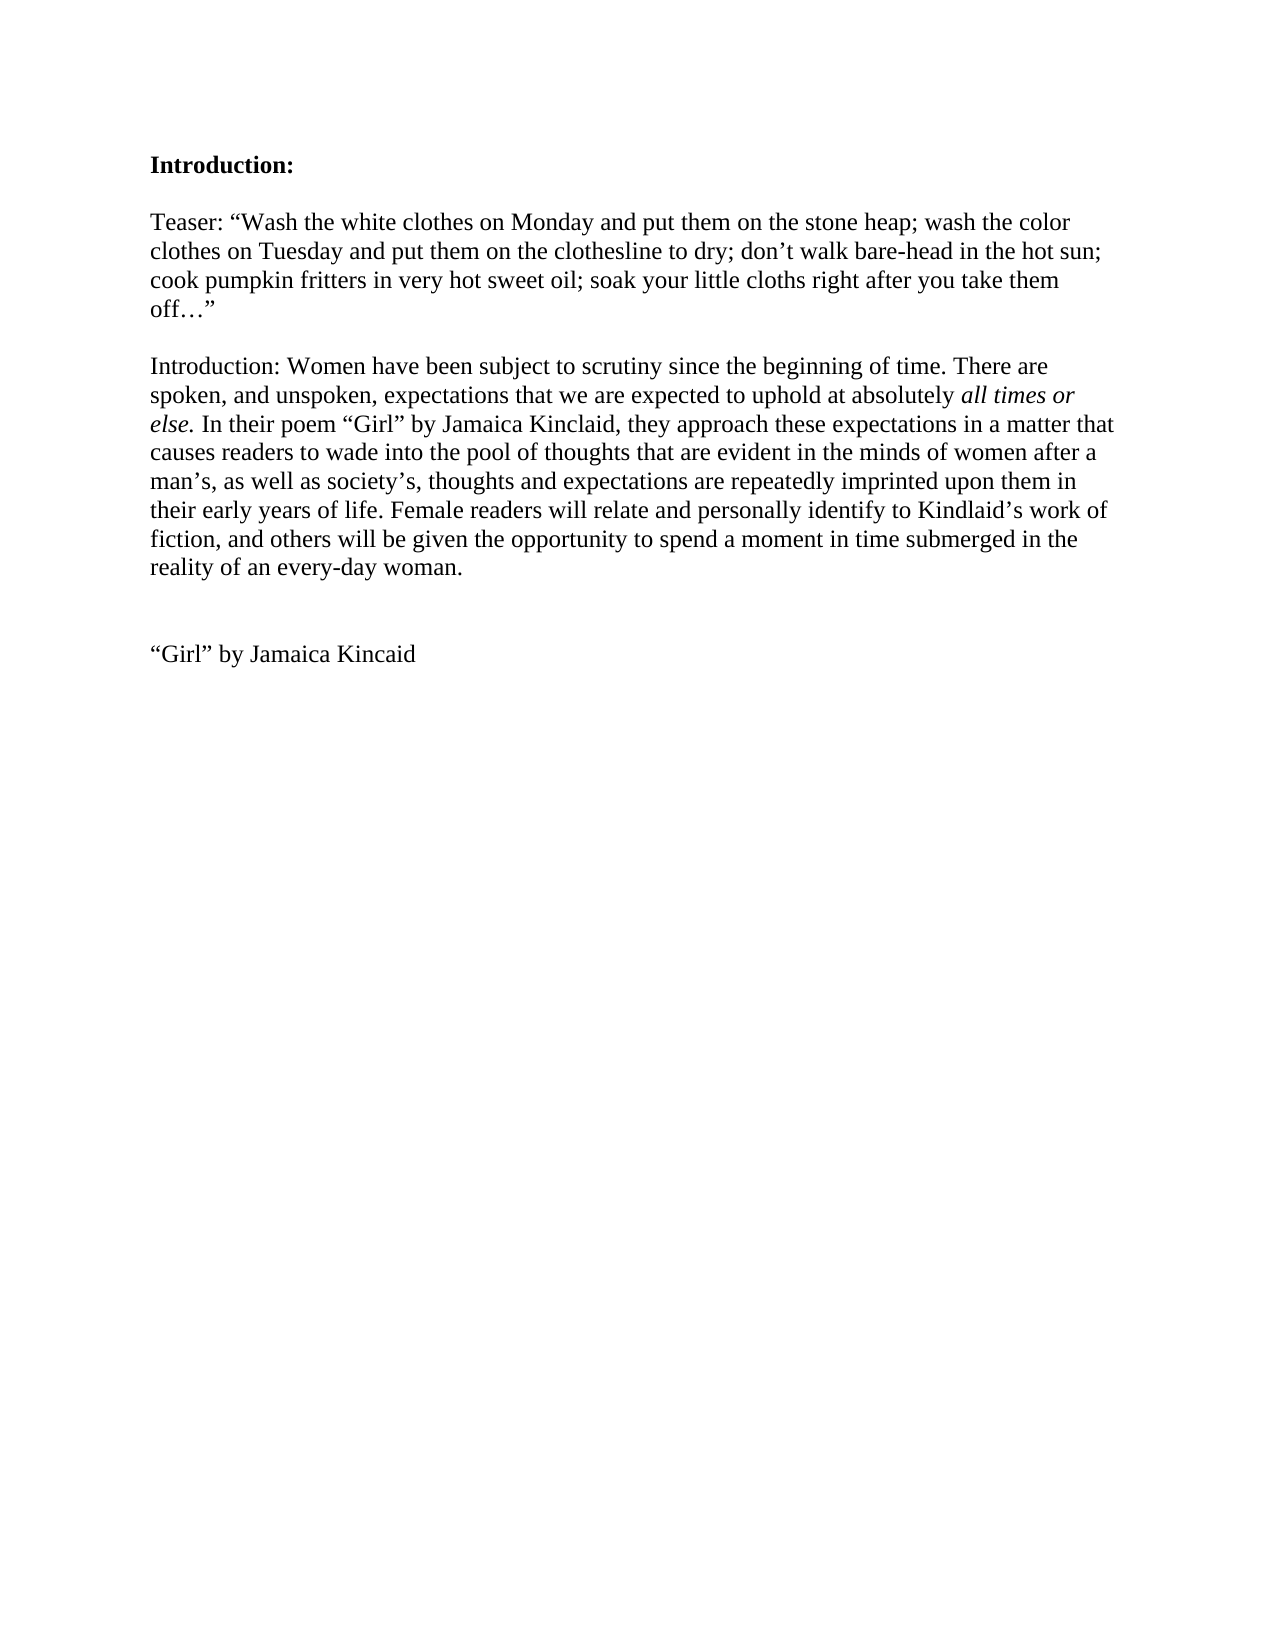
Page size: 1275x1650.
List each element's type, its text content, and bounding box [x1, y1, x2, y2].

text Introduction: [150, 150, 1125, 179]
text Teaser: “Wash the white clothes on Monday and put them on the stone heap; wash the color clothes on Tuesday and put them on the clothesline to dry; don’t walk bare-head in the hot sun; cook pumpkin fritters in very hot sweet oil; soak your little cloths right after you take them off…” [150, 207, 1125, 322]
text “Girl” by Jamaica Kincaid [150, 639, 1125, 667]
text Introduction: Women have been subject to scrutiny since the beginning of time. There are spoken, and unspoken, expectations that we are expected to uphold at absolutely all times or else. In their poem “Girl” by Jamaica Kinclaid, they approach these expectations in a matter that causes readers to wade into the pool of thoughts that are evident in the minds of women after a man’s, as well as society’s, thoughts and expectations are repeatedly imprinted upon them in their early years of life. Female readers will relate and personally identify to Kindlaid’s work of fiction, and others will be given the opportunity to spend a moment in time submerged in the reality of an every-day woman. [150, 351, 1125, 581]
